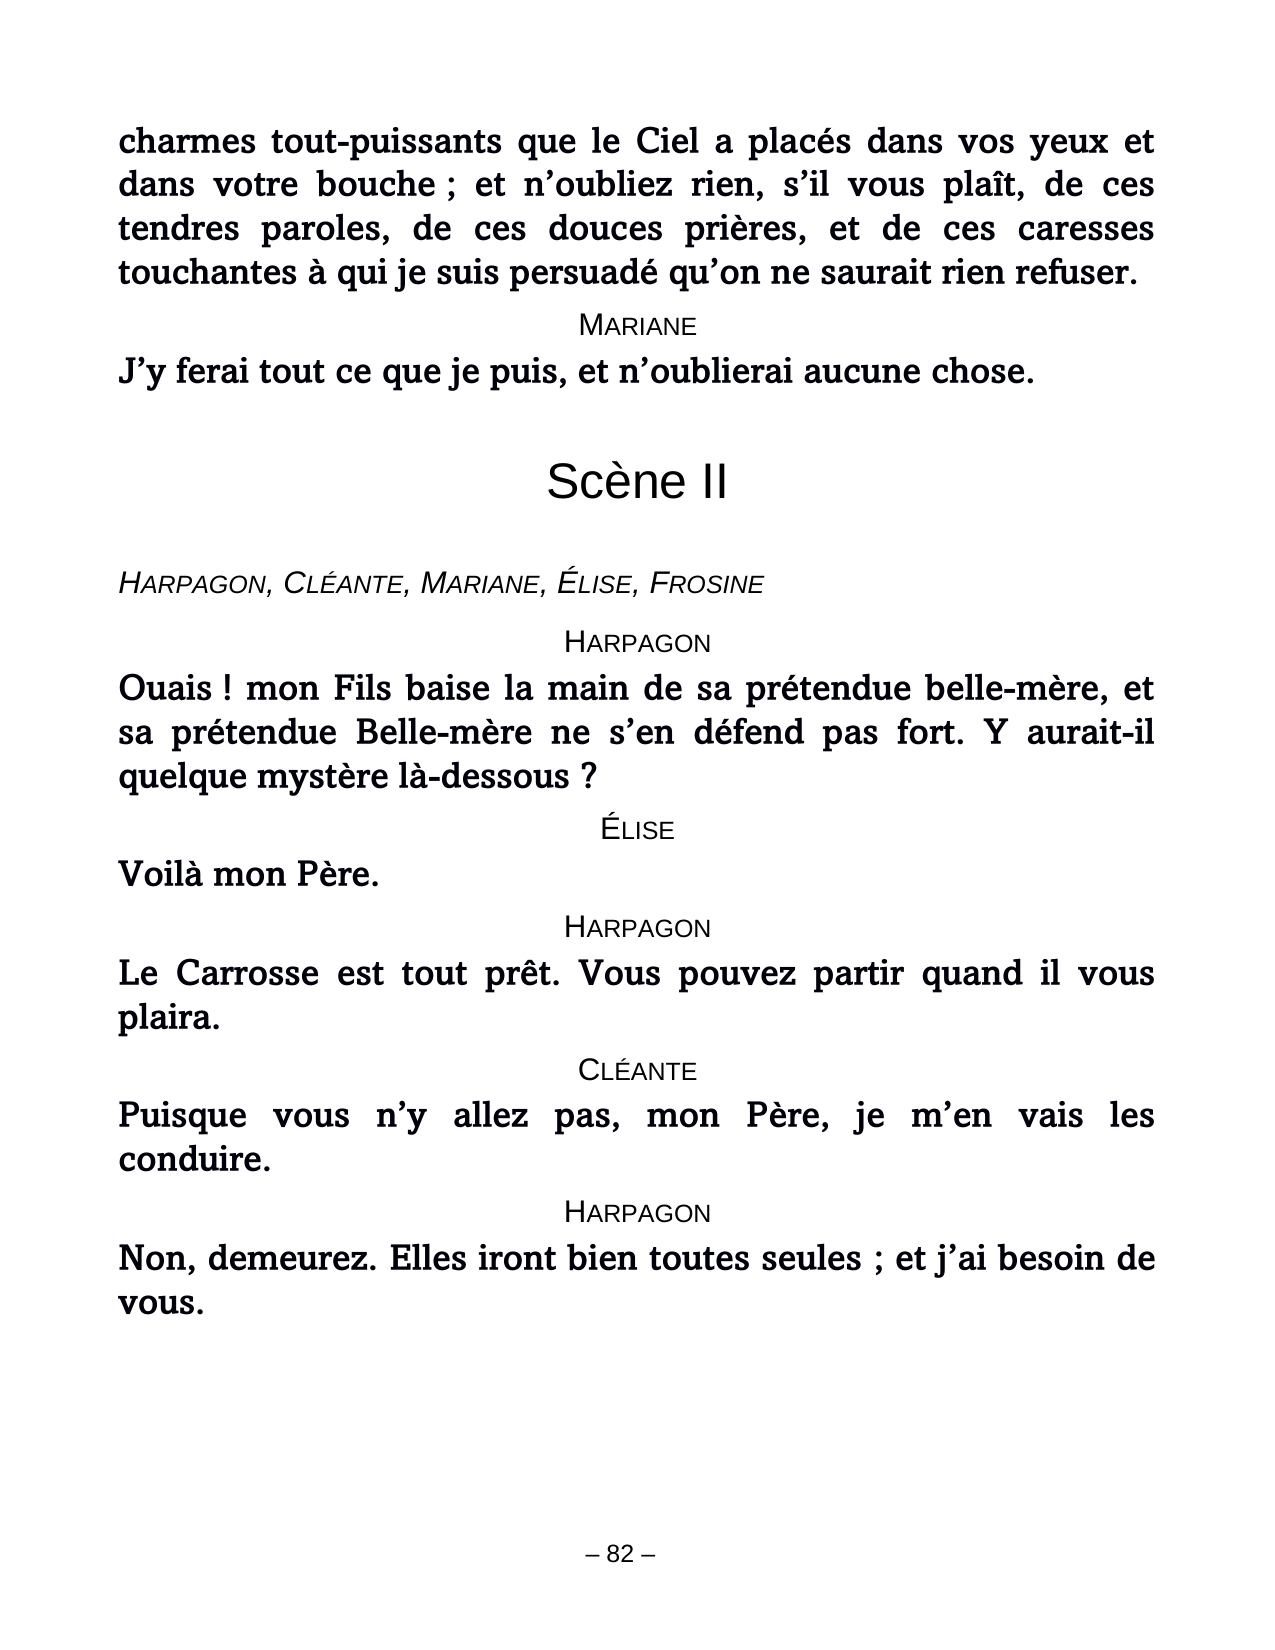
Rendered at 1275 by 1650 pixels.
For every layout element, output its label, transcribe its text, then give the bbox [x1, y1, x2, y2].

subtitle Scène II [118, 451, 1157, 509]
text J’y ferai tout ce que je puis, et n’oublierai aucune chose. [118, 348, 1157, 392]
text Harpagon [118, 1193, 1157, 1229]
text Puisque vous n’y allez pas, mon Père, je m’en vais les conduire. [118, 1093, 1157, 1181]
text Cléante [118, 1051, 1157, 1087]
text Mariane [118, 306, 1157, 342]
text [118, 118, 1157, 293]
text Harpagon [118, 623, 1157, 659]
text Harpagon, Cléante, Mariane, Élise, Frosine [118, 564, 1157, 600]
text Harpagon [118, 908, 1157, 944]
text Ouais ! mon Fils baise la main de sa prétendue belle-mère, et sa prétendue Belle-mère ne s’en défend pas fort. Y aurait-il quelque mystère là-dessous ? [118, 666, 1157, 797]
text Voilà mon Père. [118, 852, 1157, 896]
text Non, demeurez. Elles iront bien toutes seules ; et j’ai besoin de vous. [118, 1235, 1157, 1323]
text Le Carrosse est tout prêt. Vous pouvez partir quand il vous plaira. [118, 951, 1157, 1038]
text Élise [118, 810, 1157, 846]
